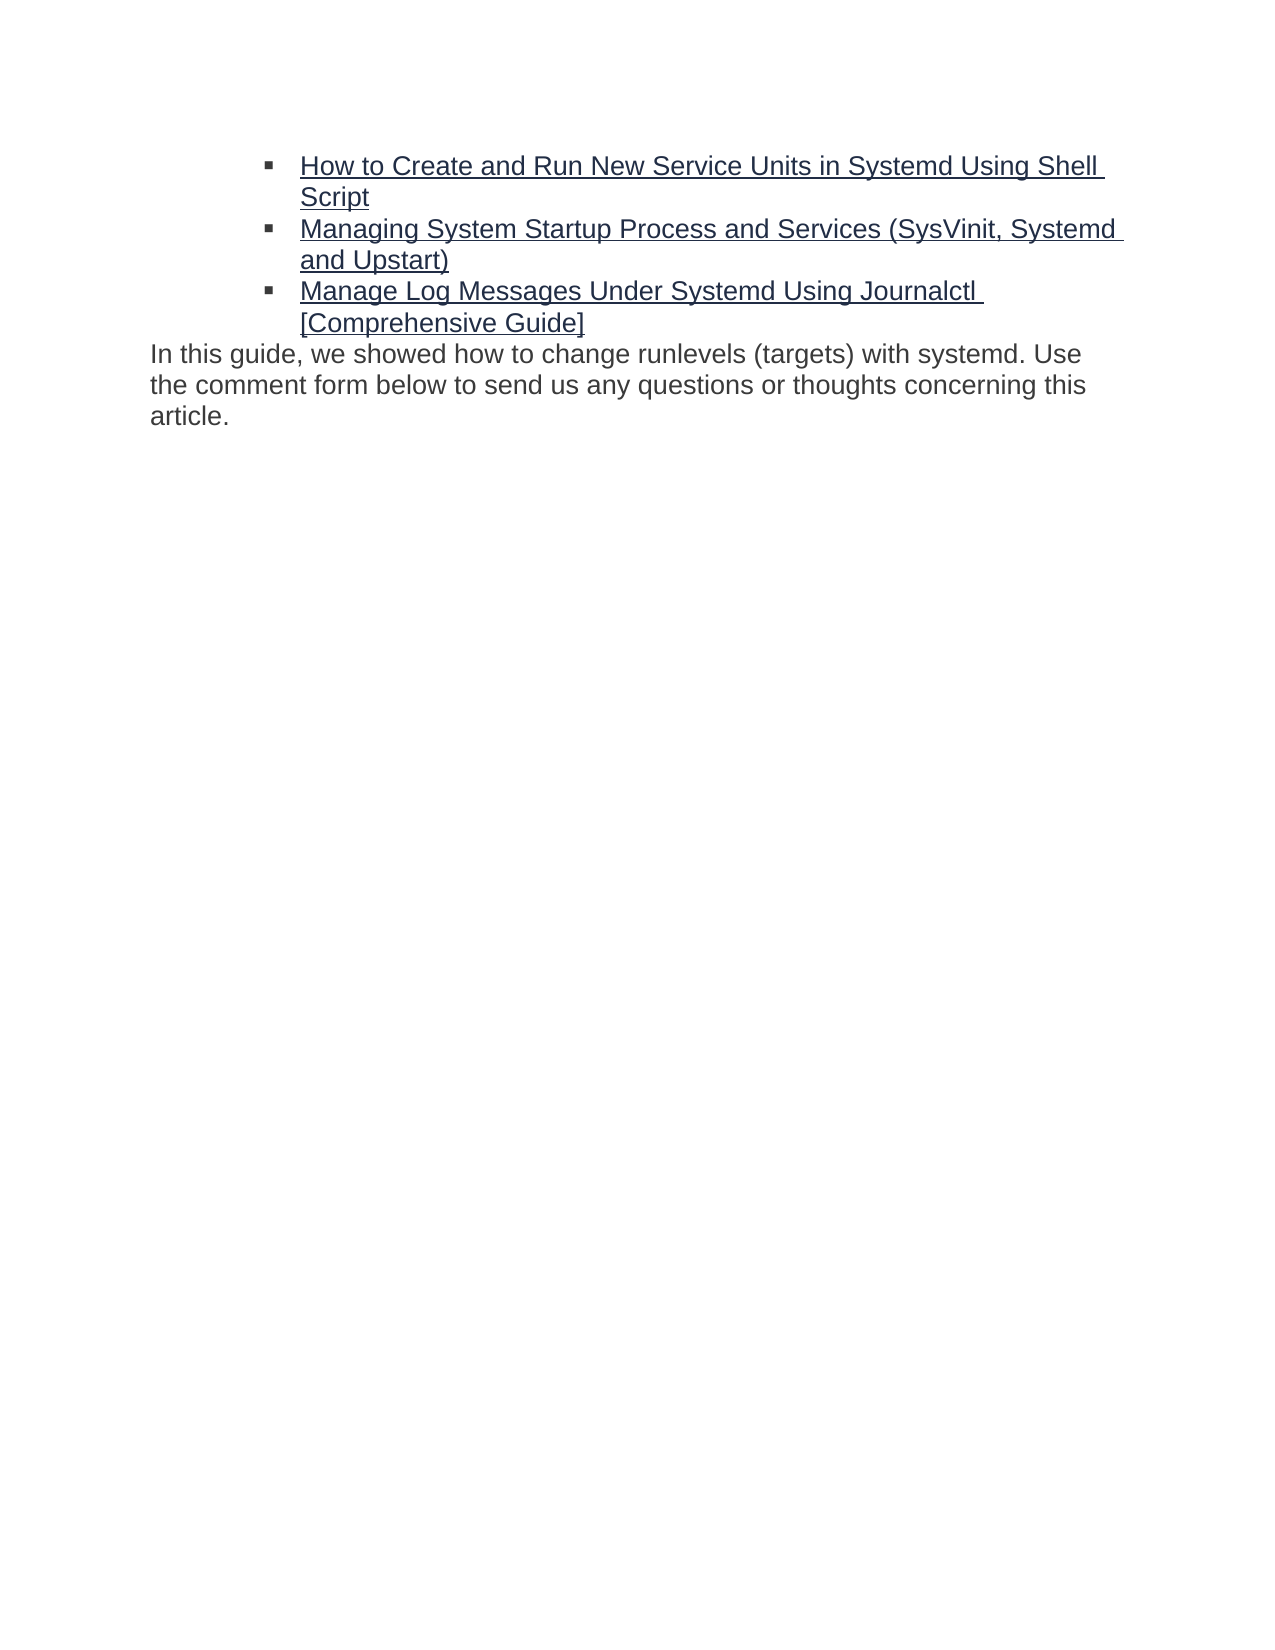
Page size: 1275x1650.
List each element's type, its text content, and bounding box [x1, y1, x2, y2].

text In this guide, we showed how to change runlevels (targets) with systemd. Use the comment form below to send us any questions or thoughts concerning this article. [150, 338, 1125, 432]
list Managing System Startup Process and Services (SysVinit, Systemd and Upstart) [262, 213, 1125, 275]
list How to Create and Run New Service Units in Systemd Using Shell Script [262, 150, 1125, 213]
list Manage Log Messages Under Systemd Using Journalctl [Comprehensive Guide] [262, 275, 1125, 338]
